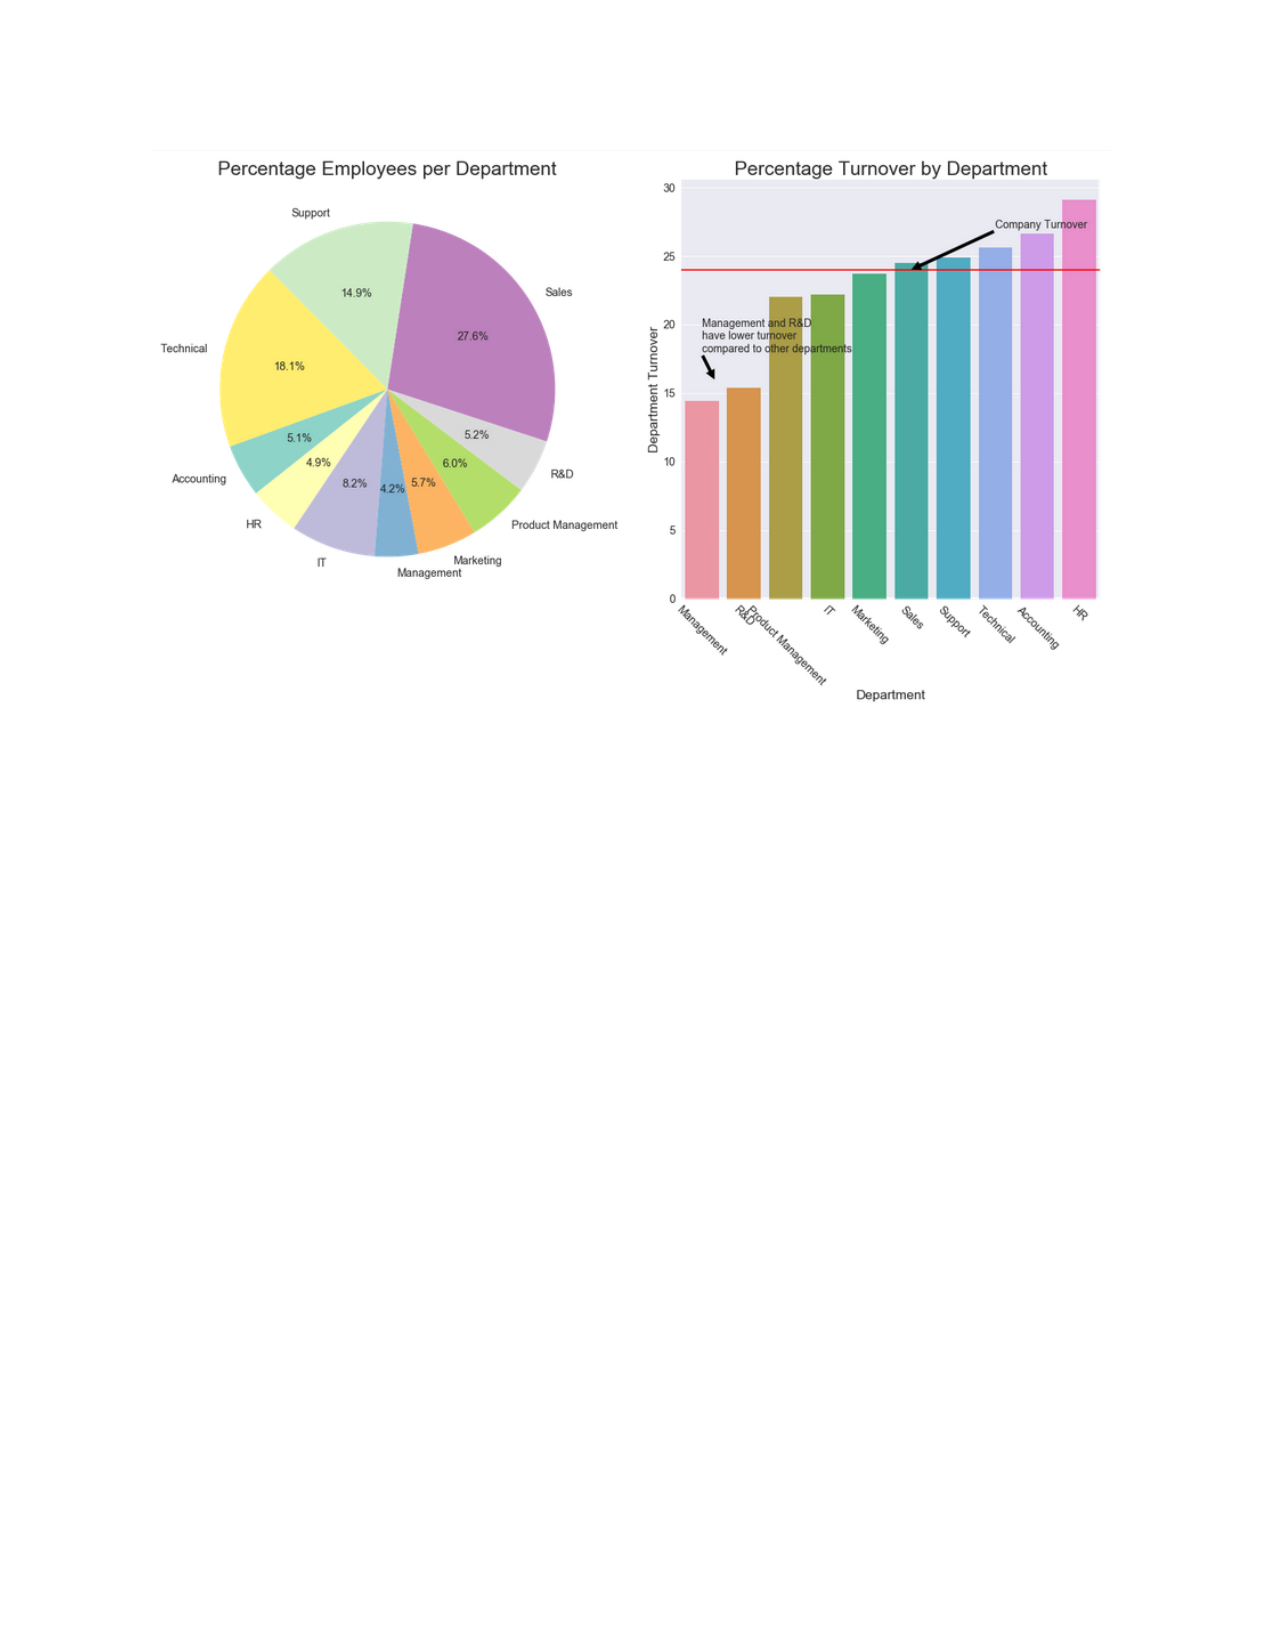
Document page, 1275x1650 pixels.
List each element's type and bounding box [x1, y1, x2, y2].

picture [150, 150, 1125, 715]
